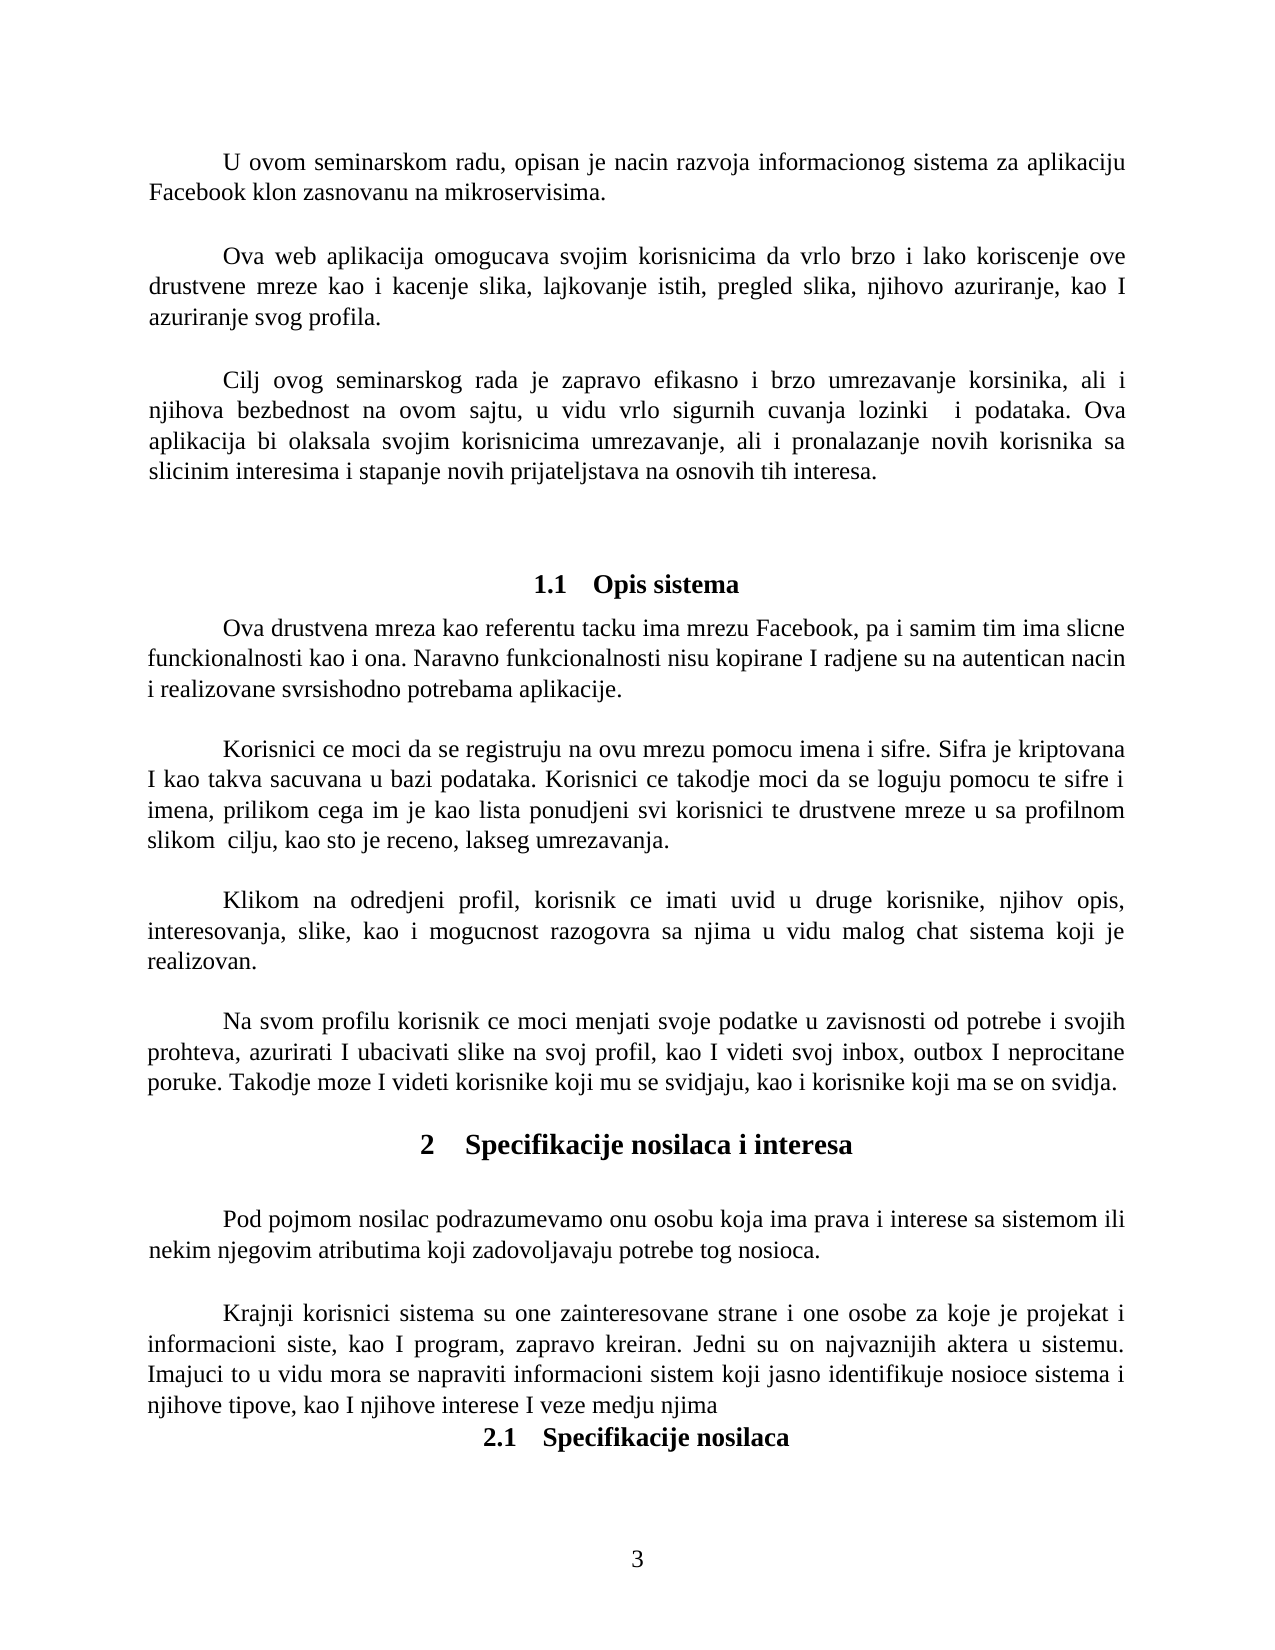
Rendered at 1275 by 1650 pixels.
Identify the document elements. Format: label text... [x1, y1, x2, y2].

subtitle Specifikacije nosilaca [146, 1422, 1127, 1453]
text Ova drustvena mreza kao referentu tacku ima mrezu Facebook, pa i samim tim ima slicne funckionalnosti kao i ona. Naravno funkcionalnosti nisu kopirane I radjene su na autentican nacin i realizovane svrsishodno potrebama aplikacije. [146, 613, 1126, 703]
text Korisnici ce moci da se registruju na ovu mrezu pomocu imena i sifre. Sifra je kriptovana I kao takva sacuvana u bazi podataka. Korisnici ce takodje moci da se loguju pomocu te sifre i imena, prilikom cega im je kao lista ponudjeni svi korisnici te drustvene mreze u sa profilnom slikom cilju, kao sto je receno, lakseg umrezavanja. [146, 734, 1126, 854]
text Ova web aplikacija omogucava svojim korisnicima da vrlo brzo i lako koriscenje ove drustvene mreze kao i kacenje slika, lajkovanje istih, pregled slika, njihovo azuriranje, kao I azuriranje svog profila. [148, 241, 1127, 330]
text Klikom na odredjeni profil, korisnik ce imati uvid u druge korisnike, njihov opis, interesovanja, slike, kao i mogucnost razogovra sa njima u vidu malog chat sistema koji je realizovan. [146, 885, 1126, 975]
text Na svom profilu korisnik ce moci menjati svoje podatke u zavisnosti od potrebe i svojih prohteva, azurirati I ubacivati slike na svoj profil, kao I videti svoj inbox, outbox I neprocitane poruke. Takodje moze I videti korisnike koji mu se svidjaju, kao i korisnike koji ma se on svidja. [146, 1006, 1126, 1096]
text Pod pojmom nosilac podrazumevamo onu osobu koja ima prava i interese sa sistemom ili nekim njegovim atributima koji zadovoljavaju potrebe tog nosioca. [148, 1204, 1127, 1264]
text Krajnji korisnici sistema su one zainteresovane strane i one osobe za koje je projekat i informacioni siste, kao I program, zapravo kreiran. Jedni su on najvaznijih aktera u sistemu. Imajuci to u vidu mora se napraviti informacioni sistem koji jasno identifikuje nosioce sistema i njihove tipove, kao I njihove interese I veze medju njima [146, 1298, 1126, 1418]
subtitle Specifikacije nosilaca i interesa [146, 1127, 1127, 1161]
text Cilj ovog seminarskog rada je zapravo efikasno i brzo umrezavanje korsinika, ali i njihova bezbednost na ovom sajtu, u vidu vrlo sigurnih cuvanja lozinki i podataka. Ova aplikacija bi olaksala svojim korisnicima umrezavanje, ali i pronalazanje novih korisnika sa slicinim interesima i stapanje novih prijateljstava na osnovih tih interesa. [148, 365, 1127, 485]
subtitle Opis sistema [146, 568, 1127, 599]
text U ovom seminarskom radu, opisan je nacin razvoja informacionog sistema za aplikaciju Facebook klon zasnovanu na mikroservisima. [148, 147, 1127, 206]
